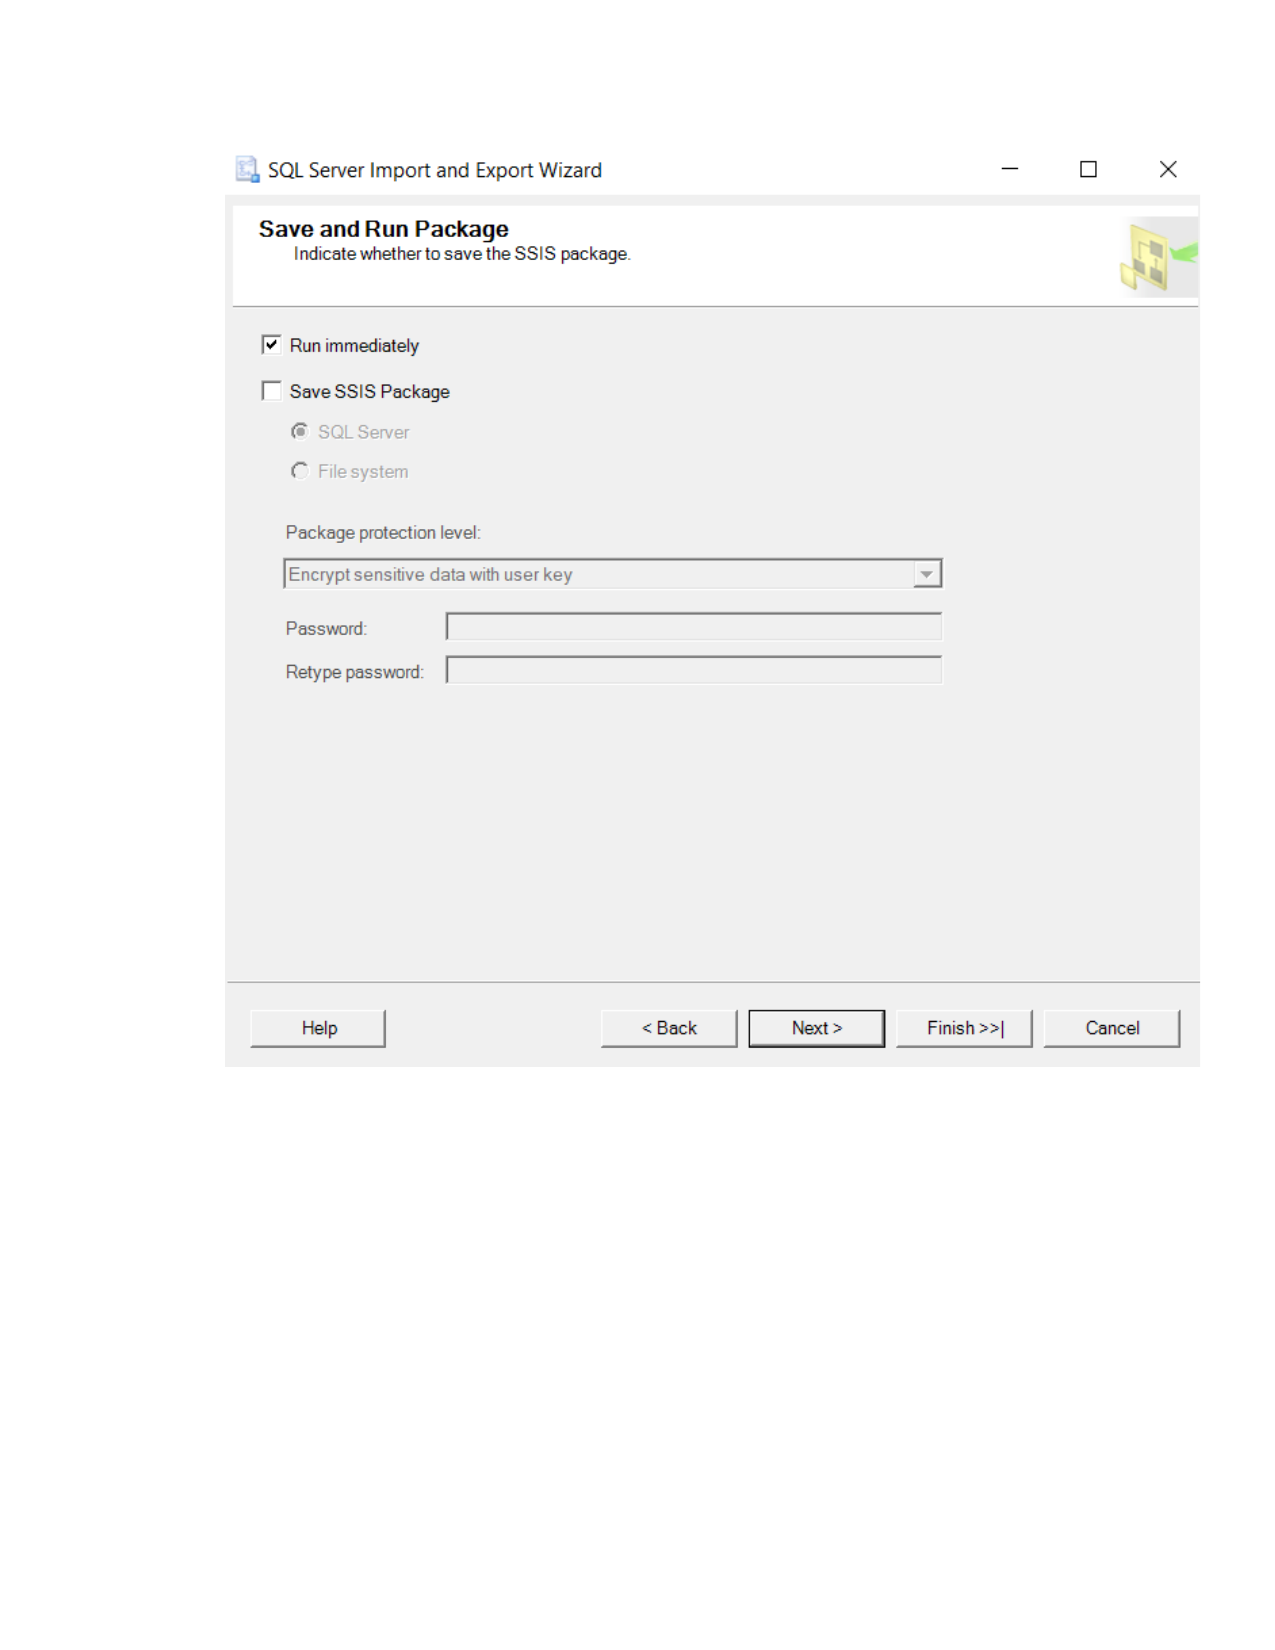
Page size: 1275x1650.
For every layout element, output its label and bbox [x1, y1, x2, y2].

picture [225, 150, 1200, 1067]
